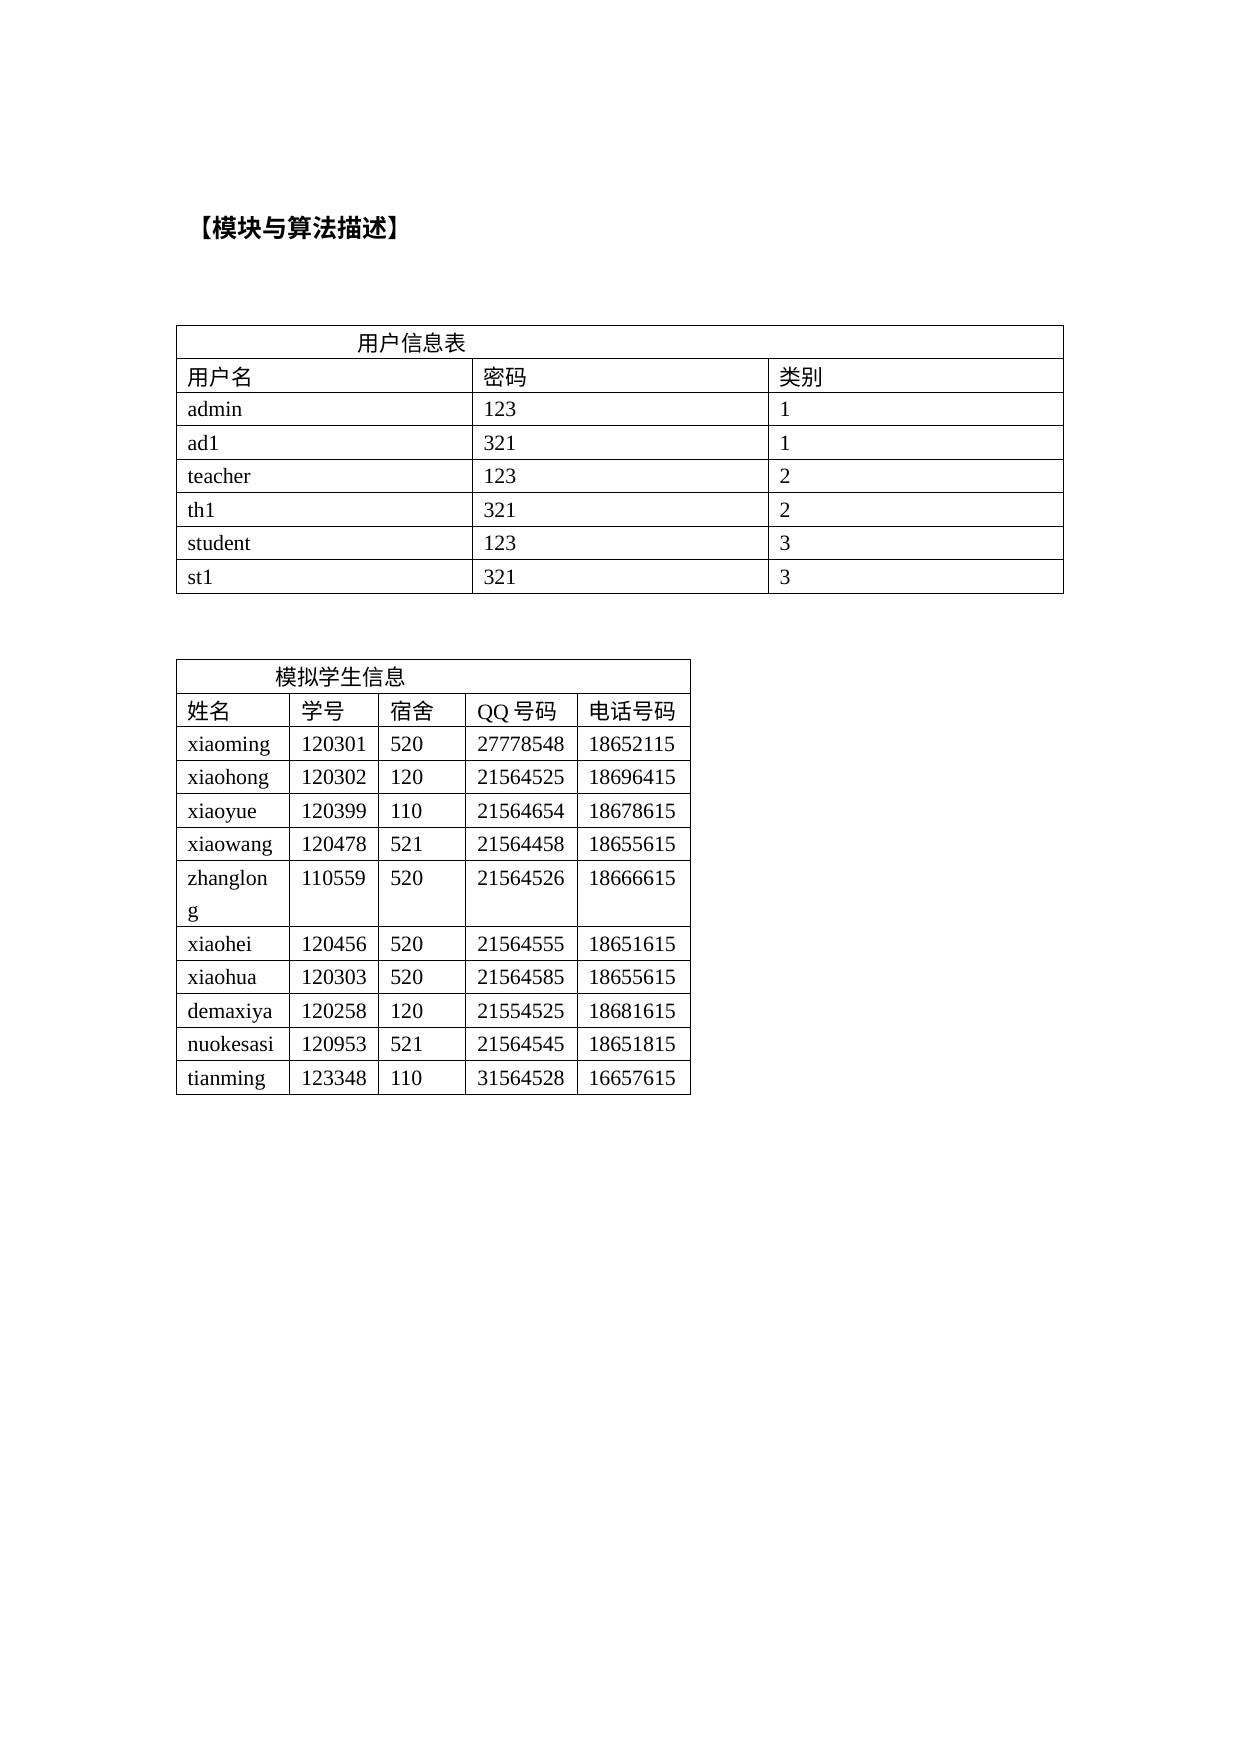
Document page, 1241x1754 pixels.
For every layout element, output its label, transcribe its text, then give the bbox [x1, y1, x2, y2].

table_cell nuokesasi [177, 1028, 289, 1060]
table_cell 110559 [290, 861, 378, 926]
table_cell 521 [379, 1028, 465, 1060]
table_cell 27778548 [466, 727, 577, 759]
table_cell 用户名 [177, 359, 472, 392]
table_cell 宿舍 [379, 694, 465, 726]
table_cell 21554525 [466, 994, 577, 1027]
table_cell 21564458 [466, 828, 577, 860]
table_cell 21564555 [466, 927, 577, 960]
table_cell 21564545 [466, 1028, 577, 1060]
table_cell 16657615 [578, 1061, 690, 1094]
table_cell 520 [379, 961, 465, 993]
table_cell 120399 [290, 794, 378, 827]
table_cell zhanglong [177, 861, 289, 926]
table_cell 120478 [290, 828, 378, 860]
table_cell 电话号码 [578, 694, 690, 726]
table_cell 120 [379, 761, 465, 793]
table_cell 21564585 [466, 961, 577, 993]
table_cell xiaowang [177, 828, 289, 860]
table_cell 类别 [769, 359, 1063, 392]
table_cell 321 [473, 560, 768, 593]
table_cell 2 [769, 460, 1063, 492]
table_cell 18655615 [578, 828, 690, 860]
table_header 用户信息表 [177, 326, 1063, 358]
table_cell 520 [379, 861, 465, 926]
table_cell 321 [473, 493, 768, 526]
table_cell 120303 [290, 961, 378, 993]
table_cell 321 [473, 426, 768, 459]
table_cell 18651615 [578, 927, 690, 960]
table_cell xiaohei [177, 927, 289, 960]
table_cell 18696415 [578, 761, 690, 793]
table_cell xiaoyue [177, 794, 289, 827]
table_cell demaxiya [177, 994, 289, 1027]
table_cell st1 [177, 560, 472, 593]
table_cell 120302 [290, 761, 378, 793]
table_cell 31564528 [466, 1061, 577, 1094]
table_cell 123348 [290, 1061, 378, 1094]
table_cell 520 [379, 727, 465, 759]
table_cell xiaoming [177, 727, 289, 759]
table_cell 1 [769, 393, 1063, 425]
table_cell QQ号码 [466, 694, 577, 726]
table_cell 学号 [290, 694, 378, 726]
table_cell teacher [177, 460, 472, 492]
table_cell 123 [473, 460, 768, 492]
table_cell 姓名 [177, 694, 289, 726]
table_cell 密码 [473, 359, 768, 392]
table_cell 2 [769, 493, 1063, 526]
table_cell xiaohua [177, 961, 289, 993]
table_cell 21564525 [466, 761, 577, 793]
table_header 模拟学生信息 [177, 660, 690, 692]
table_cell 110 [379, 794, 465, 827]
table_cell 21564654 [466, 794, 577, 827]
table_cell 3 [769, 560, 1063, 593]
table_cell 21564526 [466, 861, 577, 926]
table_cell 521 [379, 828, 465, 860]
table_cell 120456 [290, 927, 378, 960]
table_cell 3 [769, 527, 1063, 559]
table_cell th1 [177, 493, 472, 526]
table_cell 18652115 [578, 727, 690, 759]
text 【模块与算法描述】 [187, 194, 1053, 259]
table_cell xiaohong [177, 761, 289, 793]
table_cell 18651815 [578, 1028, 690, 1060]
table_cell 18666615 [578, 861, 690, 926]
table_cell 520 [379, 927, 465, 960]
table_cell 18678615 [578, 794, 690, 827]
table_cell 110 [379, 1061, 465, 1094]
table_cell admin [177, 393, 472, 425]
table_cell 123 [473, 393, 768, 425]
table_cell ad1 [177, 426, 472, 459]
table_cell 18655615 [578, 961, 690, 993]
table_cell 1 [769, 426, 1063, 459]
table_cell 120301 [290, 727, 378, 759]
table_cell 18681615 [578, 994, 690, 1027]
table_cell 120953 [290, 1028, 378, 1060]
table_cell student [177, 527, 472, 559]
table_cell 120 [379, 994, 465, 1027]
table_cell 123 [473, 527, 768, 559]
table_cell tianming [177, 1061, 289, 1094]
table_cell 120258 [290, 994, 378, 1027]
